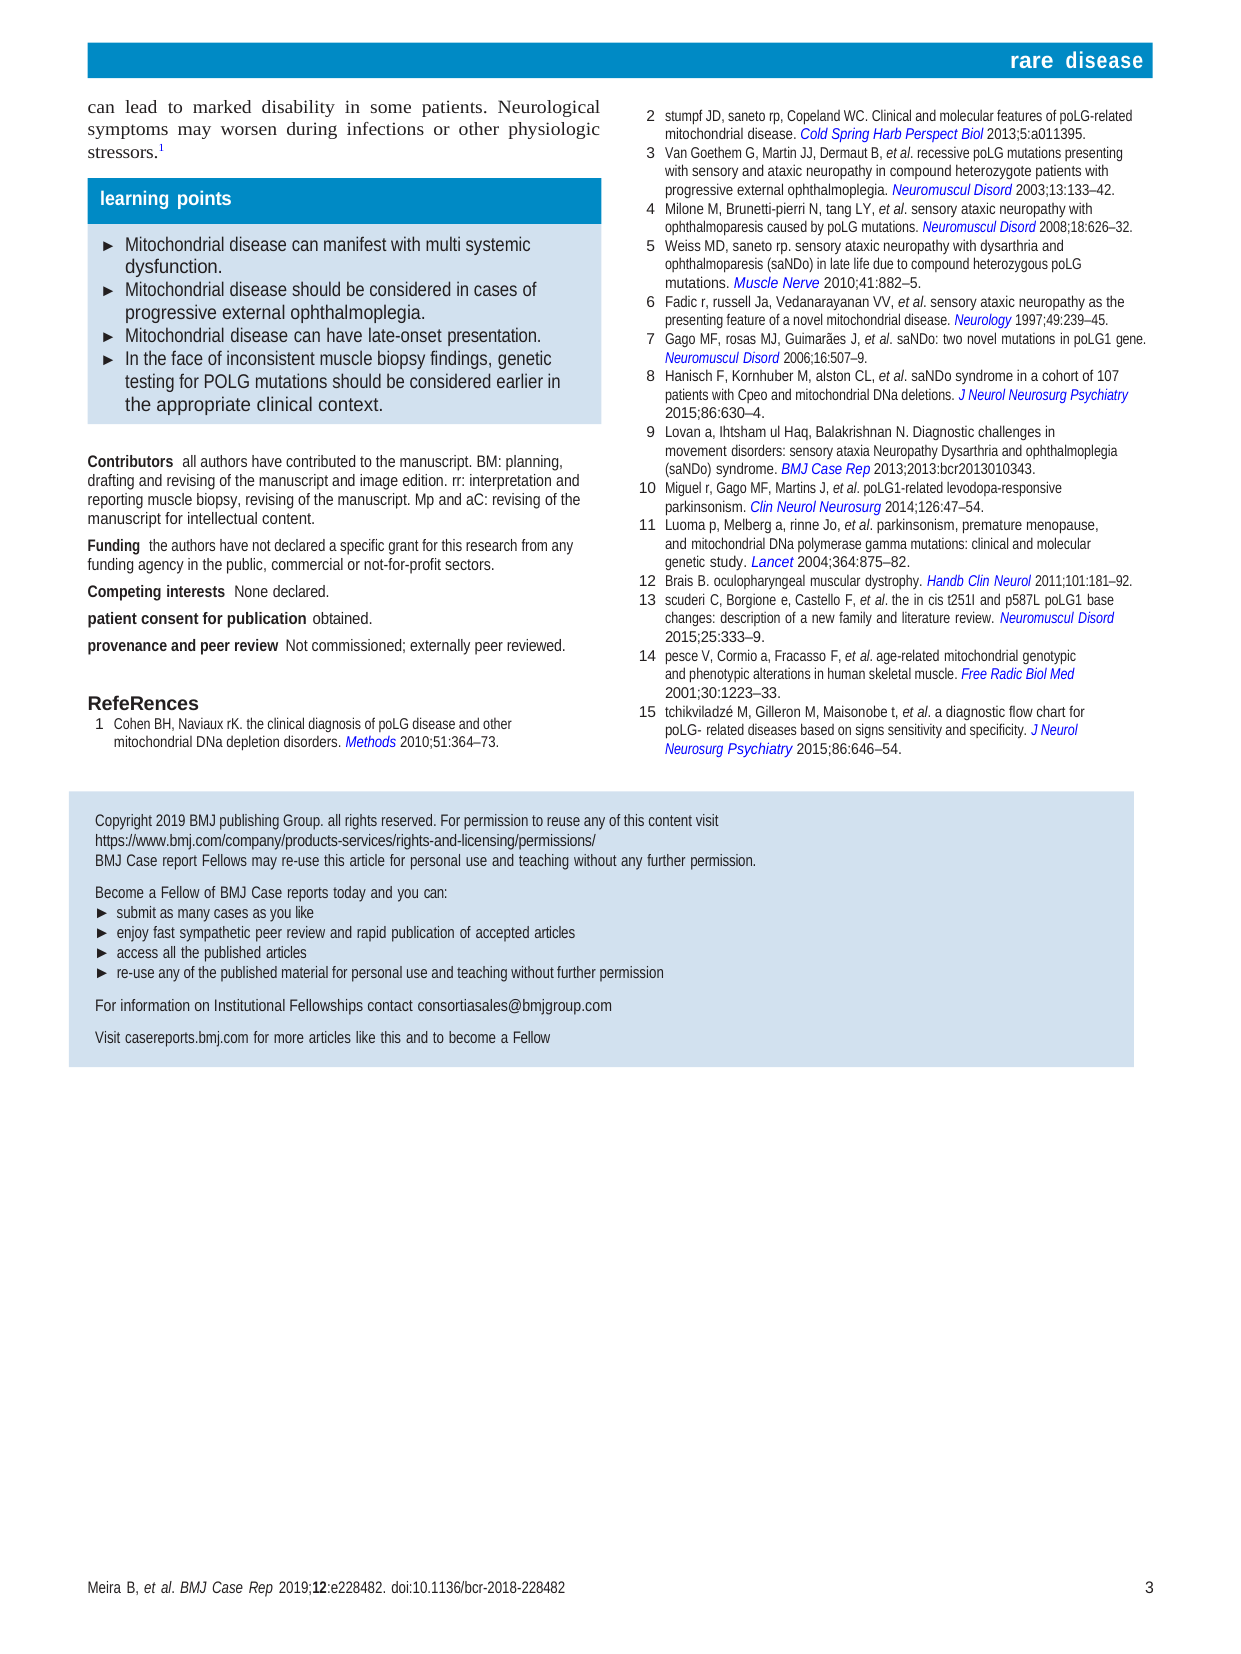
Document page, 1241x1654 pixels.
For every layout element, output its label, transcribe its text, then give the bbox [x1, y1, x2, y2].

list Fadic r, russell Ja, Vedanarayanan VV, et al. sensory ataxic neuropathy as the presenting feature of a novel mitochondrial disease. Neurology 1997;49:239–45. [646, 292, 1126, 329]
text can lead to marked disability in some patients. Neurological symptoms may worsen during infections or other physiologic stressors.1 [87, 96, 601, 162]
subtitle RefeRences [87, 692, 605, 714]
list Luoma p, Melberg a, rinne Jo, et al. parkinsonism, premature menopause, and mitochondrial DNa polymerase gamma mutations: clinical and molecular genetic study. Lancet 2004;364:875–82. [638, 516, 1123, 571]
list Gago MF, rosas MJ, Guimarães J, et al. saNDo: two novel mutations in poLG1 gene. [646, 329, 1166, 348]
text Neuromuscul Disord 2006;16:507–9. [665, 348, 1166, 366]
text Competing interests None declared. [87, 582, 605, 601]
list Brais B. oculopharyngeal muscular dystrophy. Handb Clin Neurol 2011;101:181–92. [638, 572, 1166, 590]
list Milone M, Brunetti-pierri N, tang LY, et al. sensory ataxic neuropathy with ophthalmoparesis caused by poLG mutations. Neuromuscul Disord 2008;18:626–32. [646, 199, 1148, 236]
list Lovan a, Ihtsham ul Haq, Balakrishnan N. Diagnostic challenges in movement disorders: sensory ataxia Neuropathy Dysarthria and ophthalmoplegia (saNDo) syndrome. BMJ Case Rep 2013;2013:bcr2013010343. [646, 423, 1118, 478]
list Miguel r, Gago MF, Martins J, et al. poLG1-related levodopa-responsive parkinsonism. Clin Neurol Neurosurg 2014;126:47–54. [638, 479, 1073, 515]
list Weiss MD, saneto rp. sensory ataxic neuropathy with dysarthria and ophthalmoparesis (saNDo) in late life due to compound heterozygous poLG mutations. Muscle Nerve 2010;41:882–5. [646, 237, 1099, 292]
list stumpf JD, saneto rp, Copeland WC. Clinical and molecular features of poLG-related mitochondrial disease. Cold Spring Harb Perspect Biol 2013;5:a011395. [646, 106, 1145, 143]
text Contributors all authors have contributed to the manuscript. BM: planning, drafting and revising of the manuscript and image edition. rr: interpretation and reporting muscle biopsy, revising of the manuscript. Mp and aC: revising of the manuscript for intellectual content. [87, 453, 596, 528]
list pesce V, Cormio a, Fracasso F, et al. age-related mitochondrial genotypic and phenotypic alterations in human skeletal muscle. Free Radic Biol Med 2001;30:1223–33. [638, 647, 1081, 702]
text Funding the authors have not declared a specific grant for this research from any funding agency in the public, commercial or not-for-profit sectors. [87, 536, 605, 574]
list Cohen BH, Naviaux rK. the clinical diagnosis of poLG disease and other mitochondrial DNa depletion disorders. Methods 2010;51:364–73. [95, 714, 523, 751]
list scuderi C, Borgione e, Castello F, et al. the in cis t251I and p587L poLG1 base changes: description of a new family and literature review. Neuromuscul Disord 2015;25:333–9. [638, 591, 1114, 646]
list tchikviladzé M, Gilleron M, Maisonobe t, et al. a diagnostic flow chart for poLG- related diseases based on signs sensitivity and specificity. J Neurol Neurosurg Psychiatry 2015;86:646–54. [638, 702, 1122, 757]
text provenance and peer review Not commissioned; externally peer reviewed. [87, 636, 605, 655]
list Van Goethem G, Martin JJ, Dermaut B, et al. recessive poLG mutations presenting with sensory and ataxic neuropathy in compound heterozygote patients with progressive external ophthalmoplegia. Neuromuscul Disord 2003;13:133–42. [646, 143, 1131, 199]
text patient consent for publication obtained. [87, 609, 605, 628]
list Hanisch F, Kornhuber M, alston CL, et al. saNDo syndrome in a cohort of 107 patients with Cpeo and mitochondrial DNa deletions. J Neurol Neurosurg Psychiatry 2015;86:630–4. [646, 367, 1143, 422]
